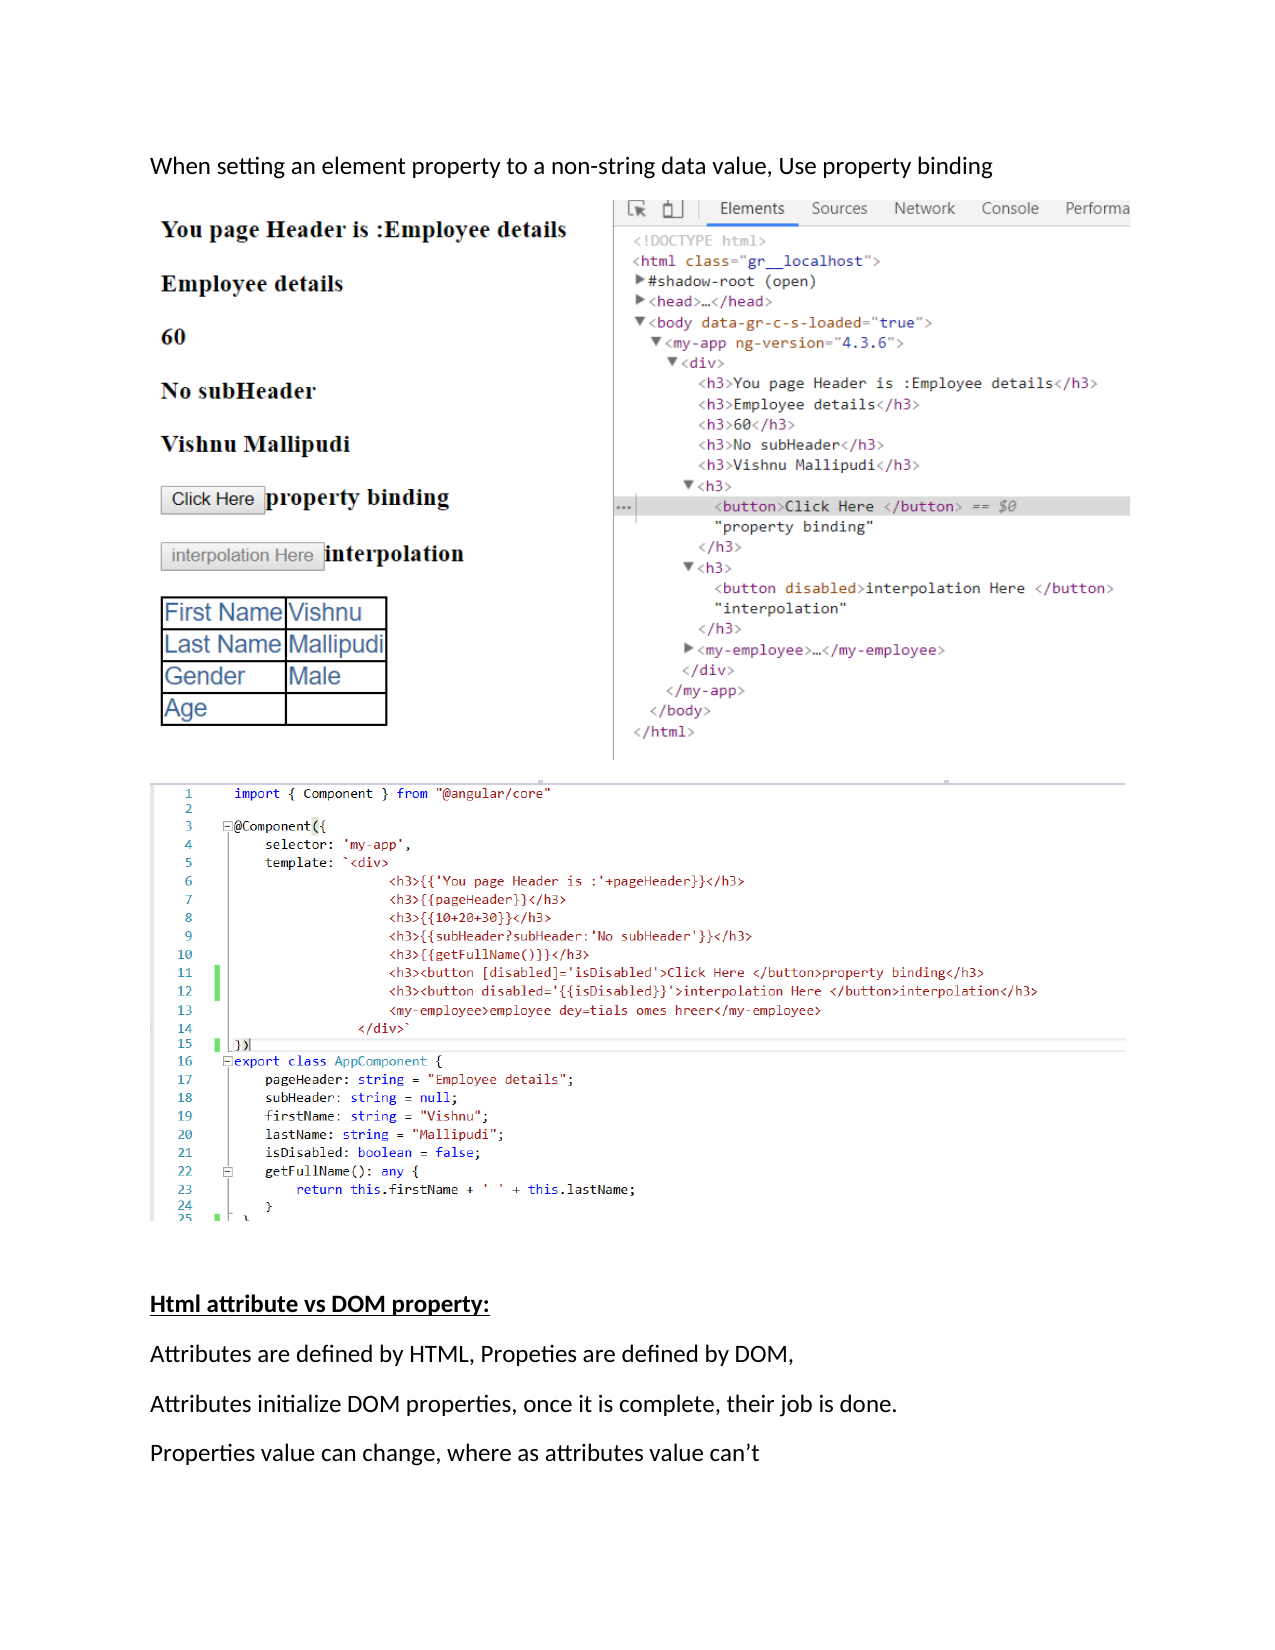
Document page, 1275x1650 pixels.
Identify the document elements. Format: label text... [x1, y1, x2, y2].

picture [150, 780, 1125, 1221]
text Html attribute vs DOM property: [150, 1289, 1125, 1319]
text Properties value can change, where as attributes value can’t [150, 1437, 1125, 1468]
picture [150, 200, 1130, 760]
text Attributes are defined by HTML, Propeties are defined by DOM, [150, 1338, 1125, 1369]
text Attributes initialize DOM properties, once it is complete, their job is done. [150, 1388, 1125, 1418]
text When setting an element property to a non-string data value, Use property binding [150, 150, 1125, 181]
